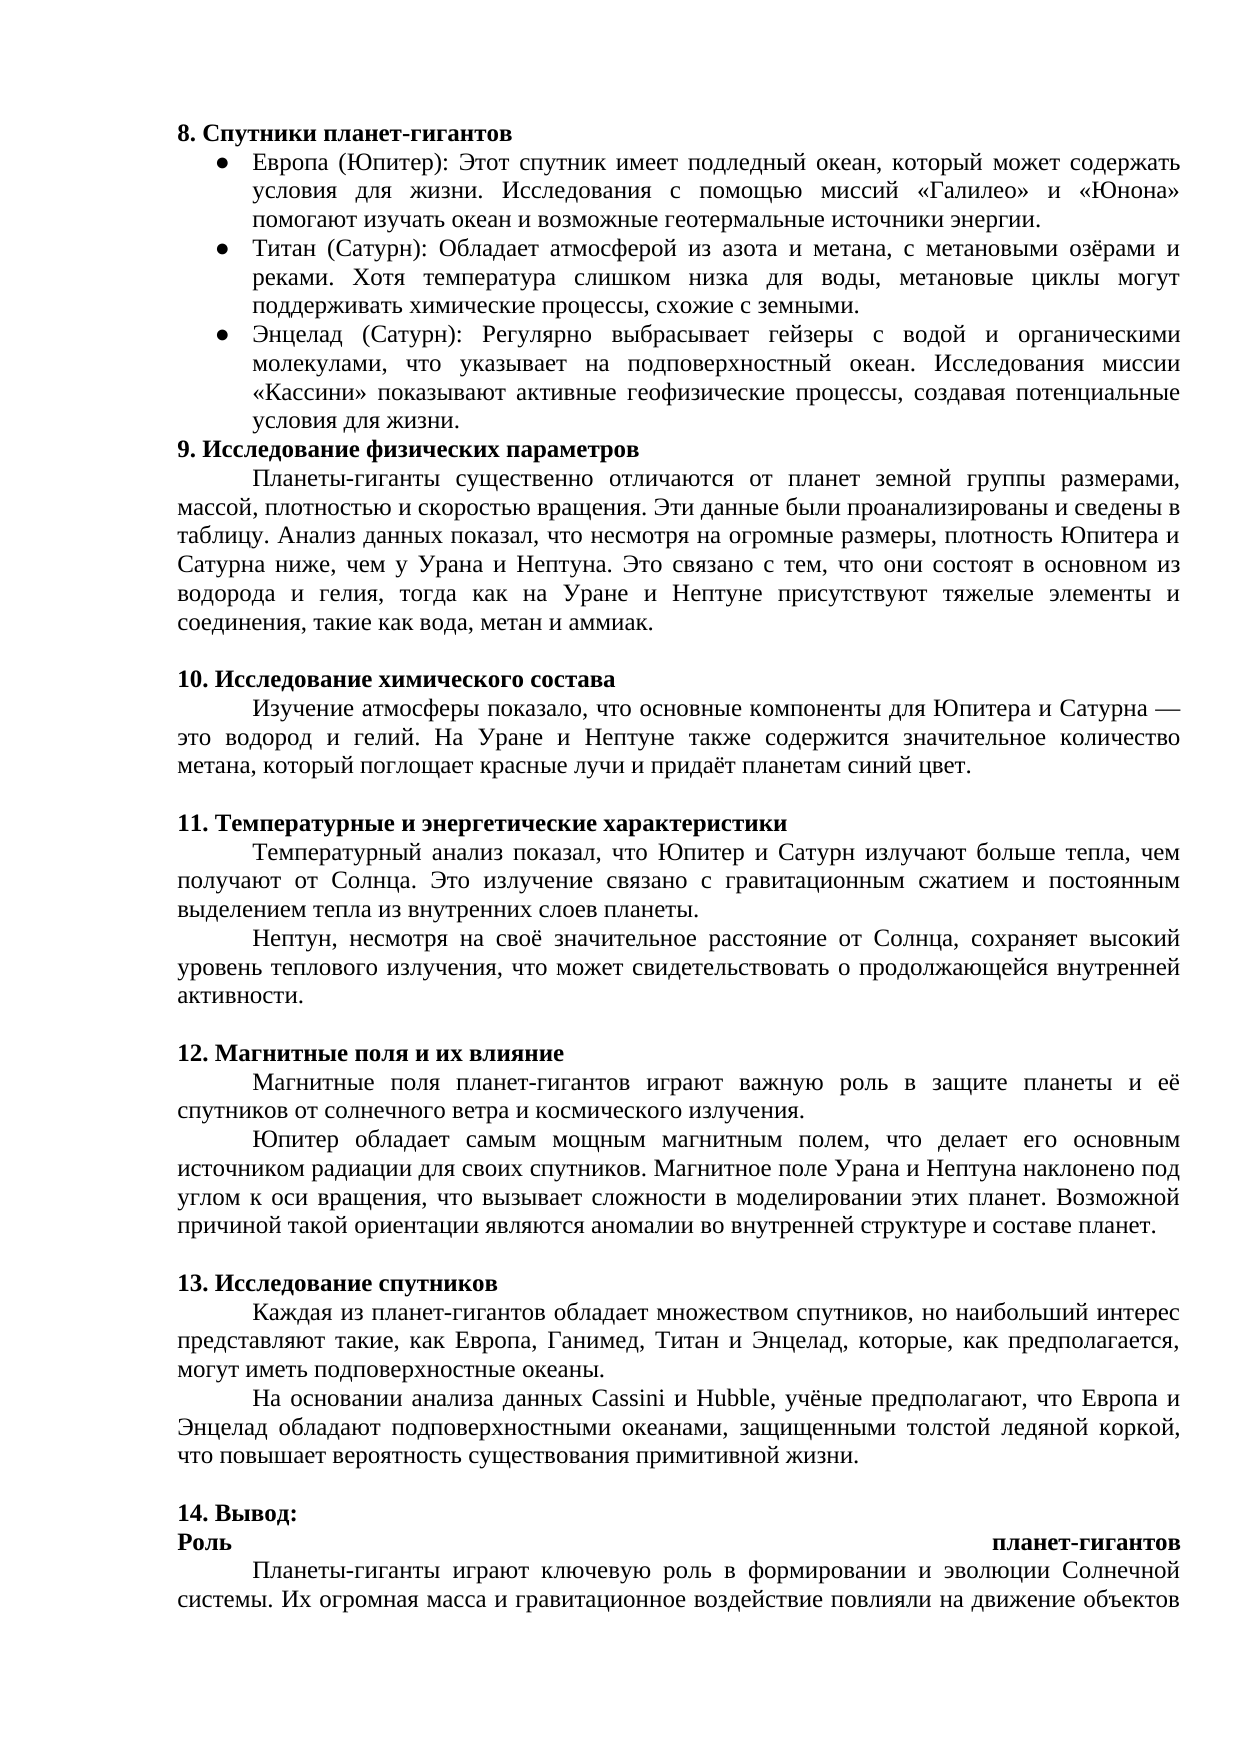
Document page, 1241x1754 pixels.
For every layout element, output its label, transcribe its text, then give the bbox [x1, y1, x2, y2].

text Магнитные поля планет-гигантов играют важную роль в защите планеты и её спутников от солнечного ветра и космического излучения. [177, 1067, 1181, 1124]
list Титан (Сатурн): Обладает атмосферой из азота и метана, с метановыми озёрами и реками. Хотя температура слишком низка для воды, метановые циклы могут поддерживать химические процессы, схожие с земными. [214, 233, 1181, 319]
text 14. Вывод: [177, 1498, 1181, 1527]
subtitle 13. Исследование спутников [177, 1268, 1181, 1297]
subtitle 8. Спутники планет-гигантов [177, 118, 1181, 147]
text Планеты-гиганты существенно отличаются от планет земной группы размерами, массой, плотностью и скоростью вращения. Эти данные были проанализированы и сведены в таблицу. Анализ данных показал, что несмотря на огромные размеры, плотность Юпитера и Сатурна ниже, чем у Урана и Нептуна. Это связано с тем, что они состоят в основном из водорода и гелия, тогда как на Уране и Нептуне присутствуют тяжелые элементы и соединения, такие как вода, метан и аммиак. [177, 463, 1181, 636]
text Изучение атмосферы показало, что основные компоненты для Юпитера и Сатурна — это водород и гелий. На Уране и Нептуне также содержится значительное количество метана, который поглощает красные лучи и придаёт планетам синий цвет. [177, 693, 1181, 779]
text Температурный анализ показал, что Юпитер и Сатурн излучают больше тепла, чем получают от Солнца. Это излучение связано с гравитационным сжатием и постоянным выделением тепла из внутренних слоев планеты. [177, 837, 1181, 923]
subtitle 12. Магнитные поля и их влияние [177, 1038, 1181, 1067]
text Каждая из планет-гигантов обладает множеством спутников, но наибольший интерес представляют такие, как Европа, Ганимед, Титан и Энцелад, которые, как предполагается, могут иметь подповерхностные океаны. [177, 1297, 1181, 1383]
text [177, 1527, 1181, 1613]
text Нептун, несмотря на своё значительное расстояние от Солнца, сохраняет высокий уровень теплового излучения, что может свидетельствовать о продолжающейся внутренней активности. [177, 923, 1181, 1009]
subtitle 9. Исследование физических параметров [177, 434, 1181, 463]
subtitle 10. Исследование химического состава [177, 664, 1181, 693]
list Энцелад (Сатурн): Регулярно выбрасывает гейзеры с водой и органическими молекулами, что указывает на подповерхностный океан. Исследования миссии «Кассини» показывают активные геофизические процессы, создавая потенциальные условия для жизни. [214, 319, 1181, 434]
text На основании анализа данных Cassini и Hubble, учёные предполагают, что Европа и Энцелад обладают подповерхностными океанами, защищенными толстой ледяной коркой, что повышает вероятность существования примитивной жизни. [177, 1383, 1181, 1469]
subtitle 11. Температурные и энергетические характеристики [177, 808, 1181, 837]
list Европа (Юпитер): Этот спутник имеет подледный океан, который может содержать условия для жизни. Исследования с помощью миссий «Галилео» и «Юнона» помогают изучать океан и возможные геотермальные источники энергии. [214, 147, 1181, 233]
text Юпитер обладает самым мощным магнитным полем, что делает его основным источником радиации для своих спутников. Магнитное поле Урана и Нептуна наклонено под углом к оси вращения, что вызывает сложности в моделировании этих планет. Возможной причиной такой ориентации являются аномалии во внутренней структуре и составе планет. [177, 1124, 1181, 1239]
